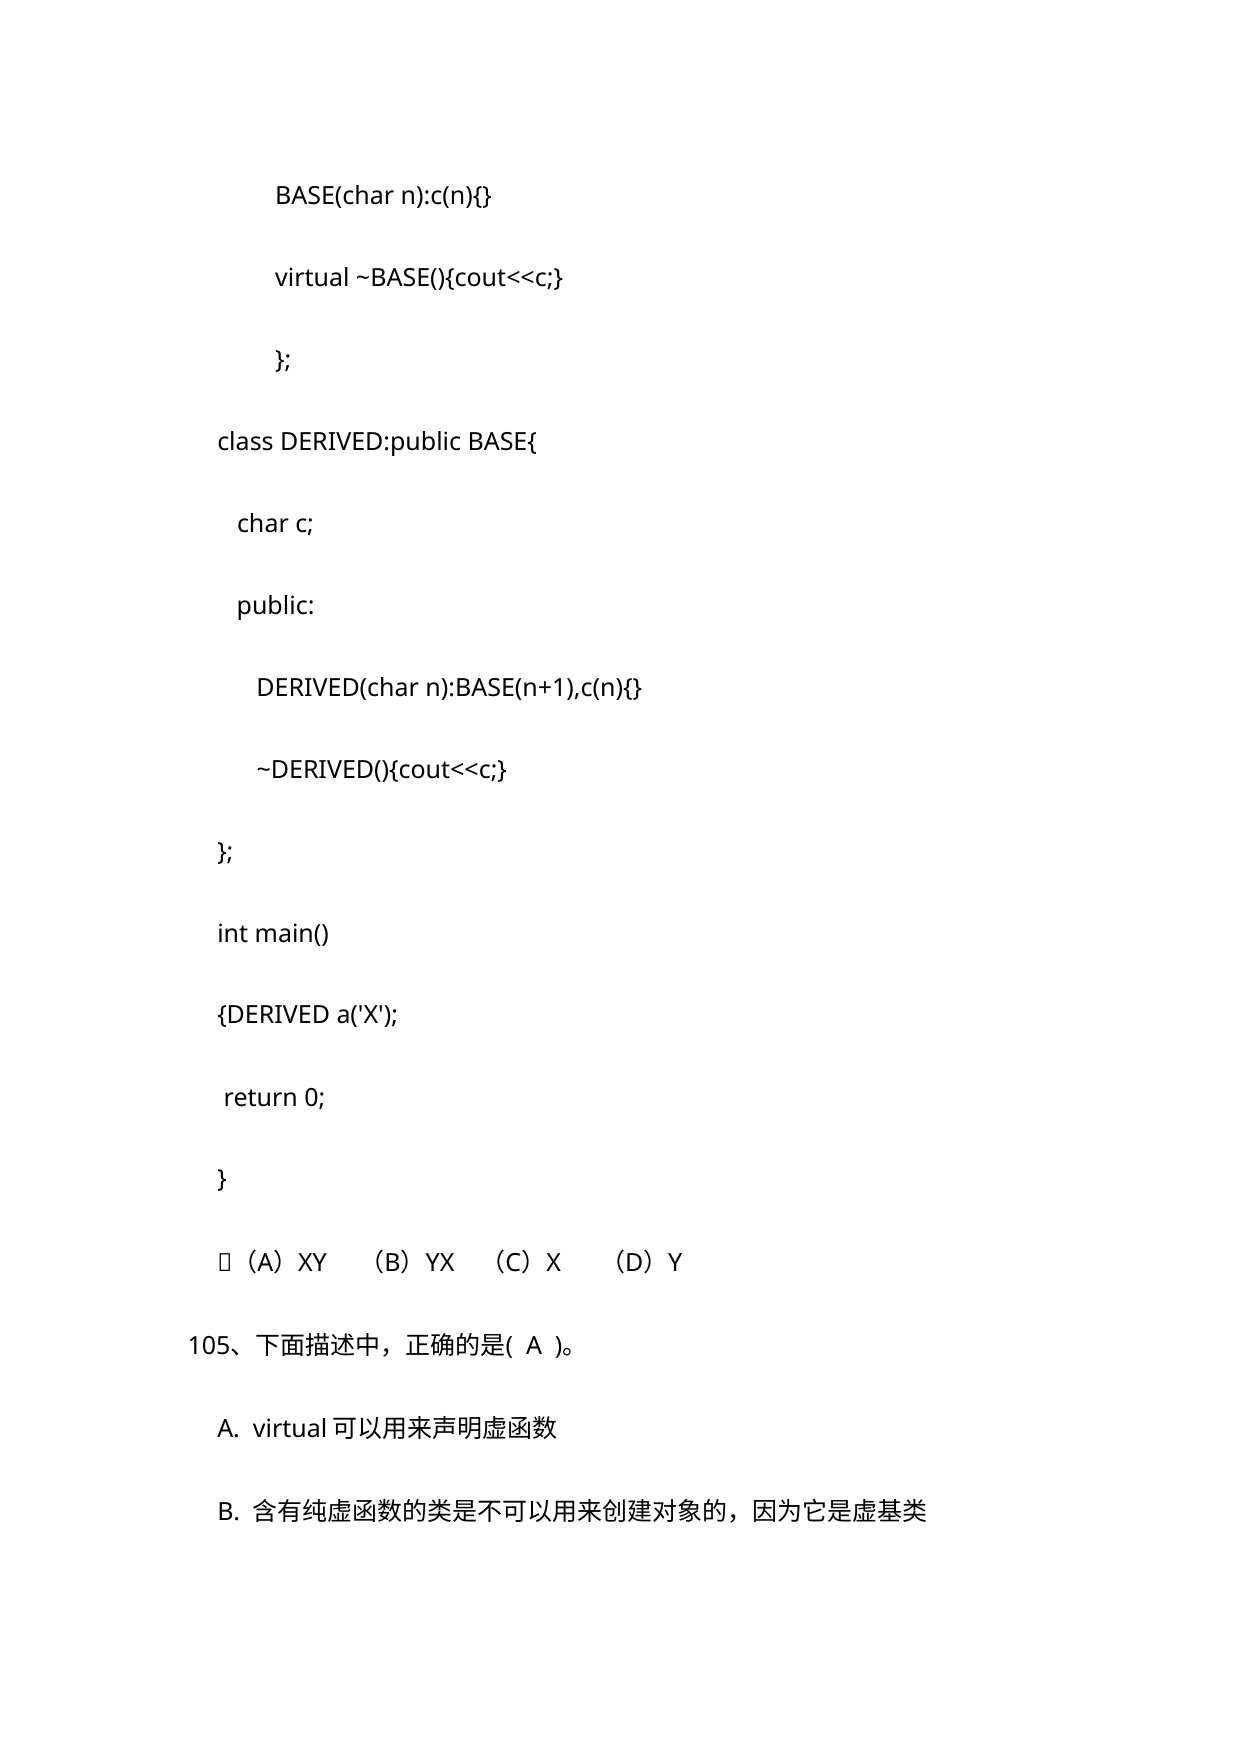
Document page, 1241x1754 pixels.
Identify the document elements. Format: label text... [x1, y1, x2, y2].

text BASE(char n):c(n){} [187, 162, 1060, 227]
text ~DERIVED(){cout<<c;} [187, 736, 1060, 801]
text char c; [187, 490, 1060, 555]
text {DERIVED a('X'); [187, 982, 1060, 1047]
text }; [187, 818, 1060, 883]
text virtual ~BASE(){cout<<c;} [187, 244, 1060, 309]
text DERIVED(char n):BASE(n+1),c(n){} [187, 654, 1060, 719]
text A. virtual可以用来声明虚函数 [187, 1394, 1053, 1459]
text class DERIVED:public BASE{ [187, 408, 1060, 473]
text }; [187, 326, 1060, 391]
text 105、下面描述中，正确的是( A )。 [187, 1311, 1053, 1376]
text return 0; [187, 1064, 1060, 1129]
text } [187, 1146, 1060, 1211]
text （A）XY （B）YX （C）X （D）Y [184, 1228, 1060, 1293]
text public: [187, 572, 1060, 637]
text B. 含有纯虚函数的类是不可以用来创建对象的，因为它是虚基类 [187, 1477, 1053, 1542]
text int main() [187, 900, 1060, 965]
